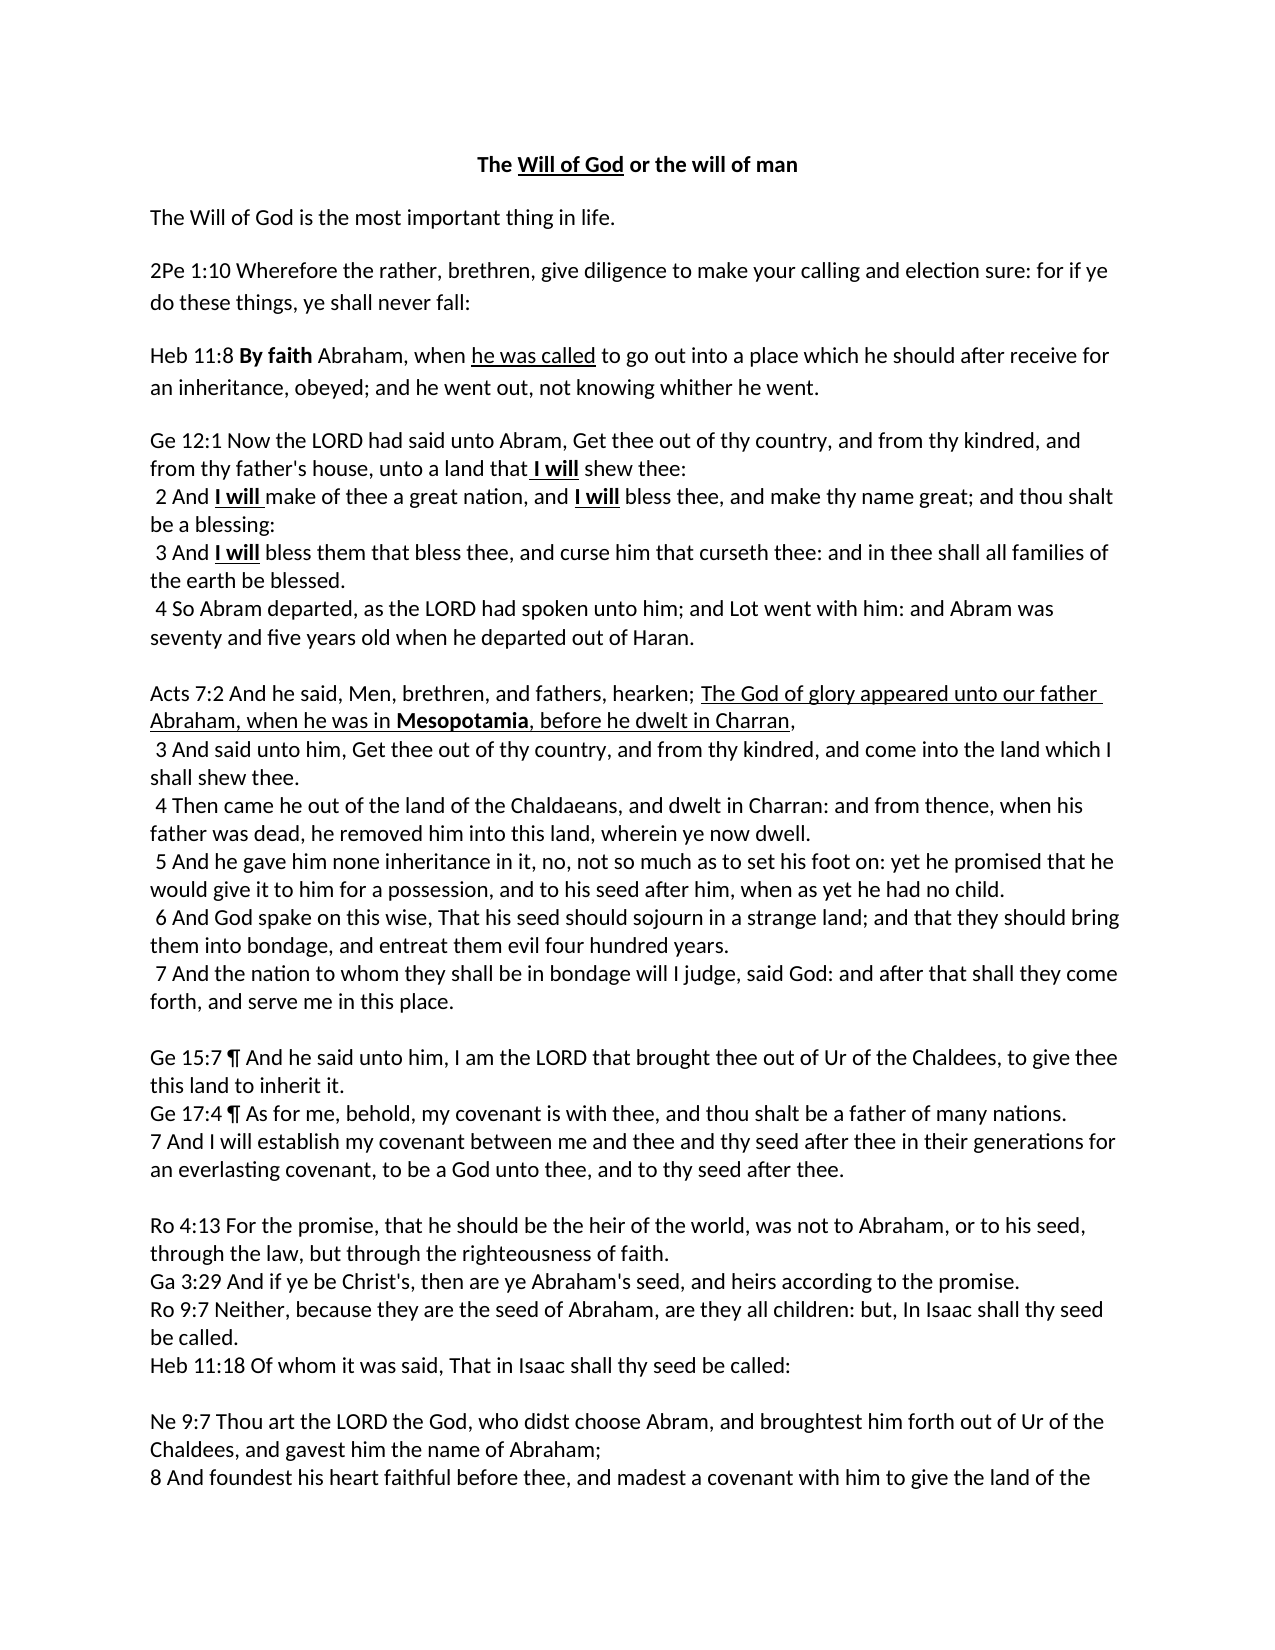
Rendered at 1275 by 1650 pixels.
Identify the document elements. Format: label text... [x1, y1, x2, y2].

text Ge 17:4 ¶ As for me, behold, my covenant is with thee, and thou shalt be a father of many nations. 7 And I will establish my covenant between me and thee and thy seed after thee in their generations for an everlasting covenant, to be a God unto thee, and to thy seed after thee. [150, 1099, 1125, 1183]
text 5 And he gave him none inheritance in it, no, not so much as to set his foot on: yet he promised that he would give it to him for a possession, and to his seed after him, when as yet he had no child. [150, 847, 1125, 903]
text Ge 12:1 Now the LORD had said unto Abram, Get thee out of thy country, and from thy kindred, and from thy father's house, unto a land that I will shew thee: [150, 426, 1125, 482]
text 2 And I will make of thee a great nation, and I will bless thee, and make thy name great; and thou shalt be a blessing: [150, 482, 1125, 538]
text 4 So Abram departed, as the LORD had spoken unto him; and Lot went with him: and Abram was seventy and five years old when he departed out of Haran. [150, 594, 1125, 651]
text 2Pe 1:10 Wherefore the rather, brethren, give diligence to make your calling and election sure: for if ye do these things, ye shall never fall: [150, 256, 1125, 316]
text Ge 15:7 ¶ And he said unto him, I am the LORD that brought thee out of Ur of the Chaldees, to give thee this land to inherit it. [150, 1043, 1125, 1099]
text The Will of God is the most important thing in life. [150, 203, 1125, 231]
text Acts 7:2 And he said, Men, brethren, and fathers, hearken; The God of glory appeared unto our father Abraham, when he was in Mesopotamia, before he dwelt in Charran, [150, 679, 1125, 735]
text Ga 3:29 And if ye be Christ's, then are ye Abraham's seed, and heirs according to the promise. [150, 1267, 1125, 1295]
text Ro 9:7 Neither, because they are the seed of Abraham, are they all children: but, In Isaac shall thy seed be called. [150, 1295, 1125, 1351]
text 3 And said unto him, Get thee out of thy country, and from thy kindred, and come into the land which I shall shew thee. [150, 735, 1125, 791]
text 7 And the nation to whom they shall be in bondage will I judge, said God: and after that shall they come forth, and serve me in this place. [150, 959, 1125, 1015]
text Ro 4:13 For the promise, that he should be the heir of the world, was not to Abraham, or to his seed, through the law, but through the righteousness of faith. [150, 1211, 1125, 1267]
text Heb 11:8 By faith Abraham, when he was called to go out into a place which he should after receive for an inheritance, obeyed; and he went out, not knowing whither he went. [150, 341, 1125, 401]
text Heb 11:18 Of whom it was said, That in Isaac shall thy seed be called: [150, 1351, 1125, 1379]
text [150, 1407, 1125, 1491]
text 4 Then came he out of the land of the Chaldaeans, and dwelt in Charran: and from thence, when his father was dead, he removed him into this land, wherein ye now dwell. [150, 791, 1125, 847]
text 3 And I will bless them that bless thee, and curse him that curseth thee: and in thee shall all families of the earth be blessed. [150, 538, 1125, 594]
text The Will of God or the will of man [150, 150, 1125, 178]
text 6 And God spake on this wise, That his seed should sojourn in a strange land; and that they should bring them into bondage, and entreat them evil four hundred years. [150, 903, 1125, 959]
